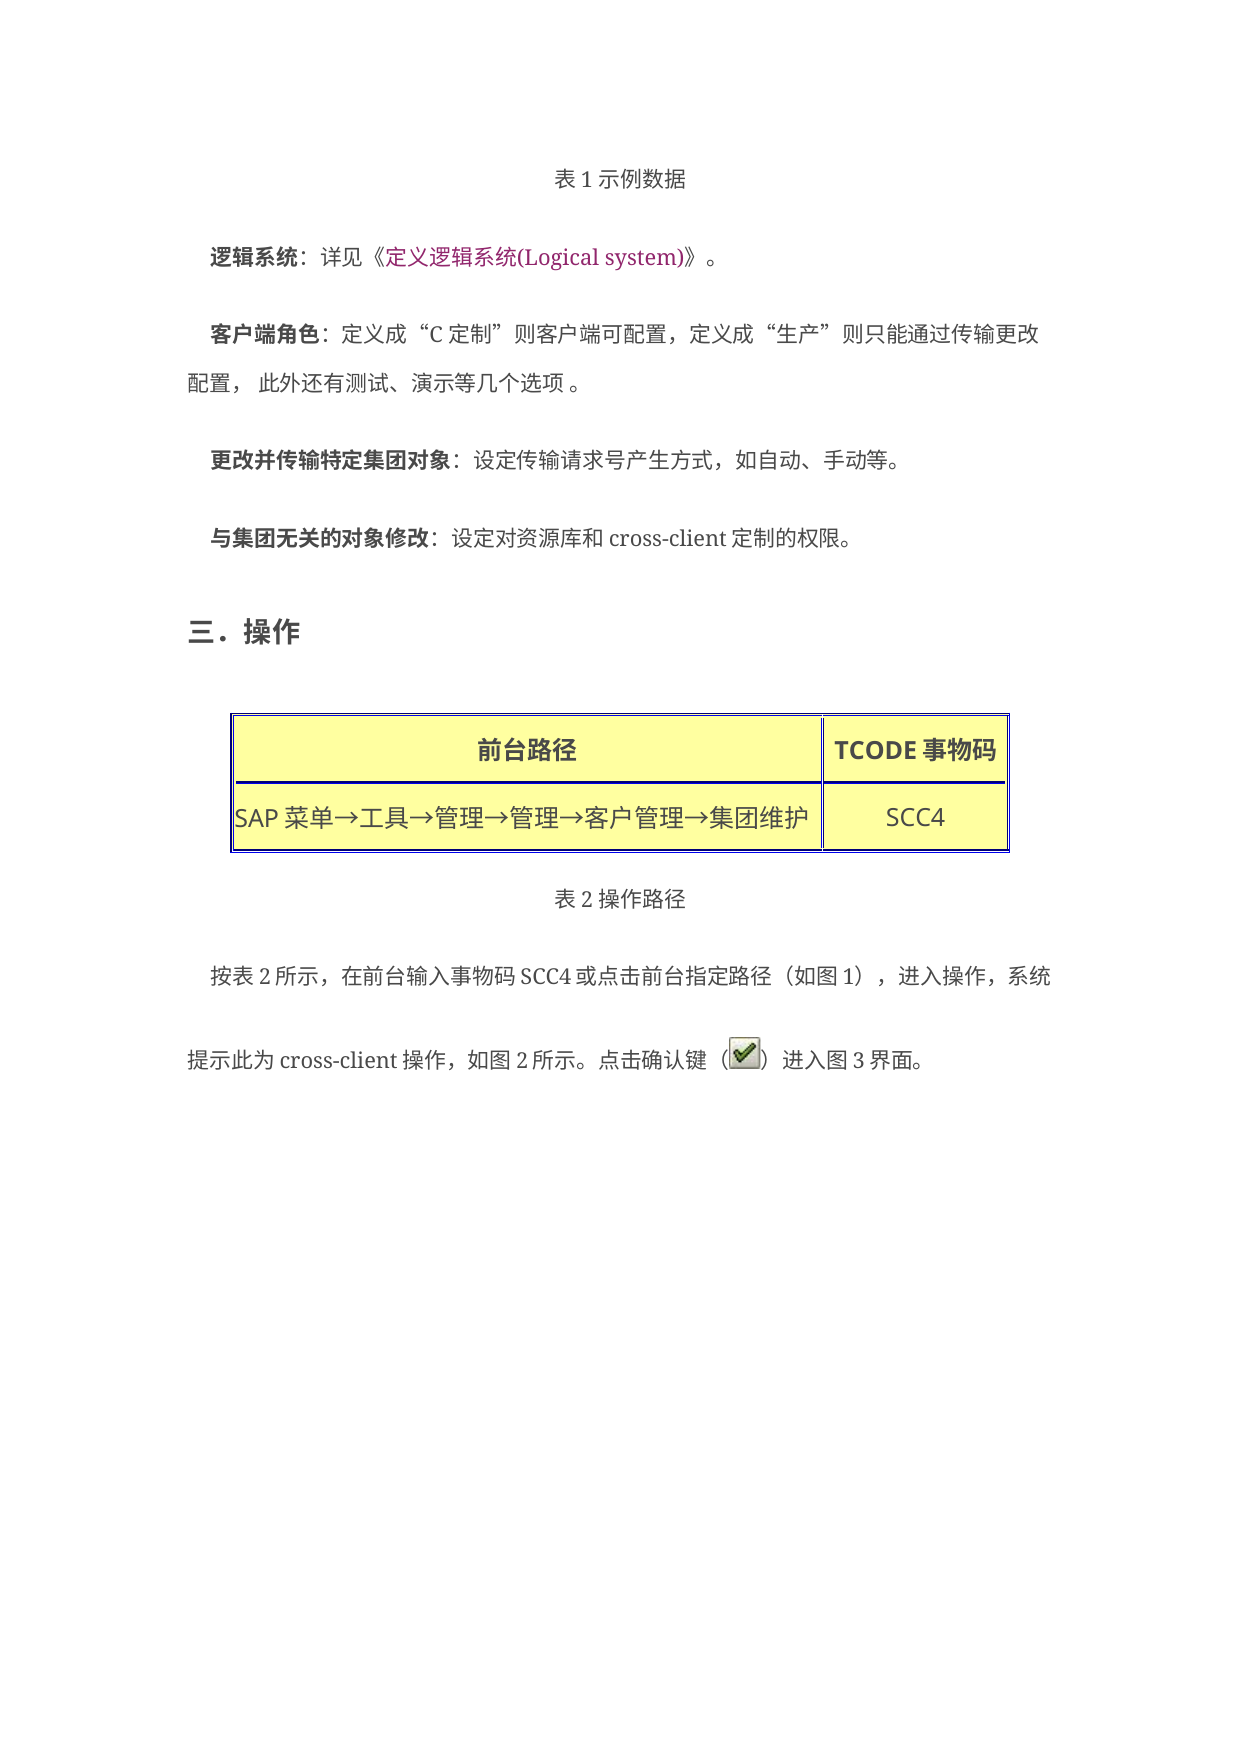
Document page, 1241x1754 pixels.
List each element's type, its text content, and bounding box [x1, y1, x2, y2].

text 客户端角色：定义成“C 定制”则客户端可配置，定义成“生产”则只能通过传输更改配置， 此外还有测试、演示等几个选项 。 [187, 317, 1053, 398]
text 更改并传输特定集团对象：设定传输请求号产生方式，如自动、手动等。 [187, 443, 1053, 476]
table_header 前台路径 [234, 716, 822, 781]
text 逻辑系统：详见《定义逻辑系统(Logical system)》。 [187, 239, 1053, 272]
table_cell SCC4 [823, 781, 1007, 849]
text 表1 示例数据 [187, 162, 1053, 194]
picture [729, 1037, 761, 1069]
table_header TCODE事物码 [823, 716, 1007, 781]
text 三．操作 [187, 598, 1053, 663]
text 与集团无关的对象修改：设定对资源库和cross-client定制的权限。 [187, 521, 1053, 553]
text 按表2所示，在前台输入事物码SCC4或点击前台指定路径（如图1），进入操作，系统提示此为cross-client操作，如图2所示。点击确认键（）进入图3界面。 [187, 959, 1053, 1089]
table_cell SAP菜单→工具→管理→管理→客户管理→集团维护 [234, 781, 822, 849]
text 表2 操作路径 [187, 882, 1053, 914]
